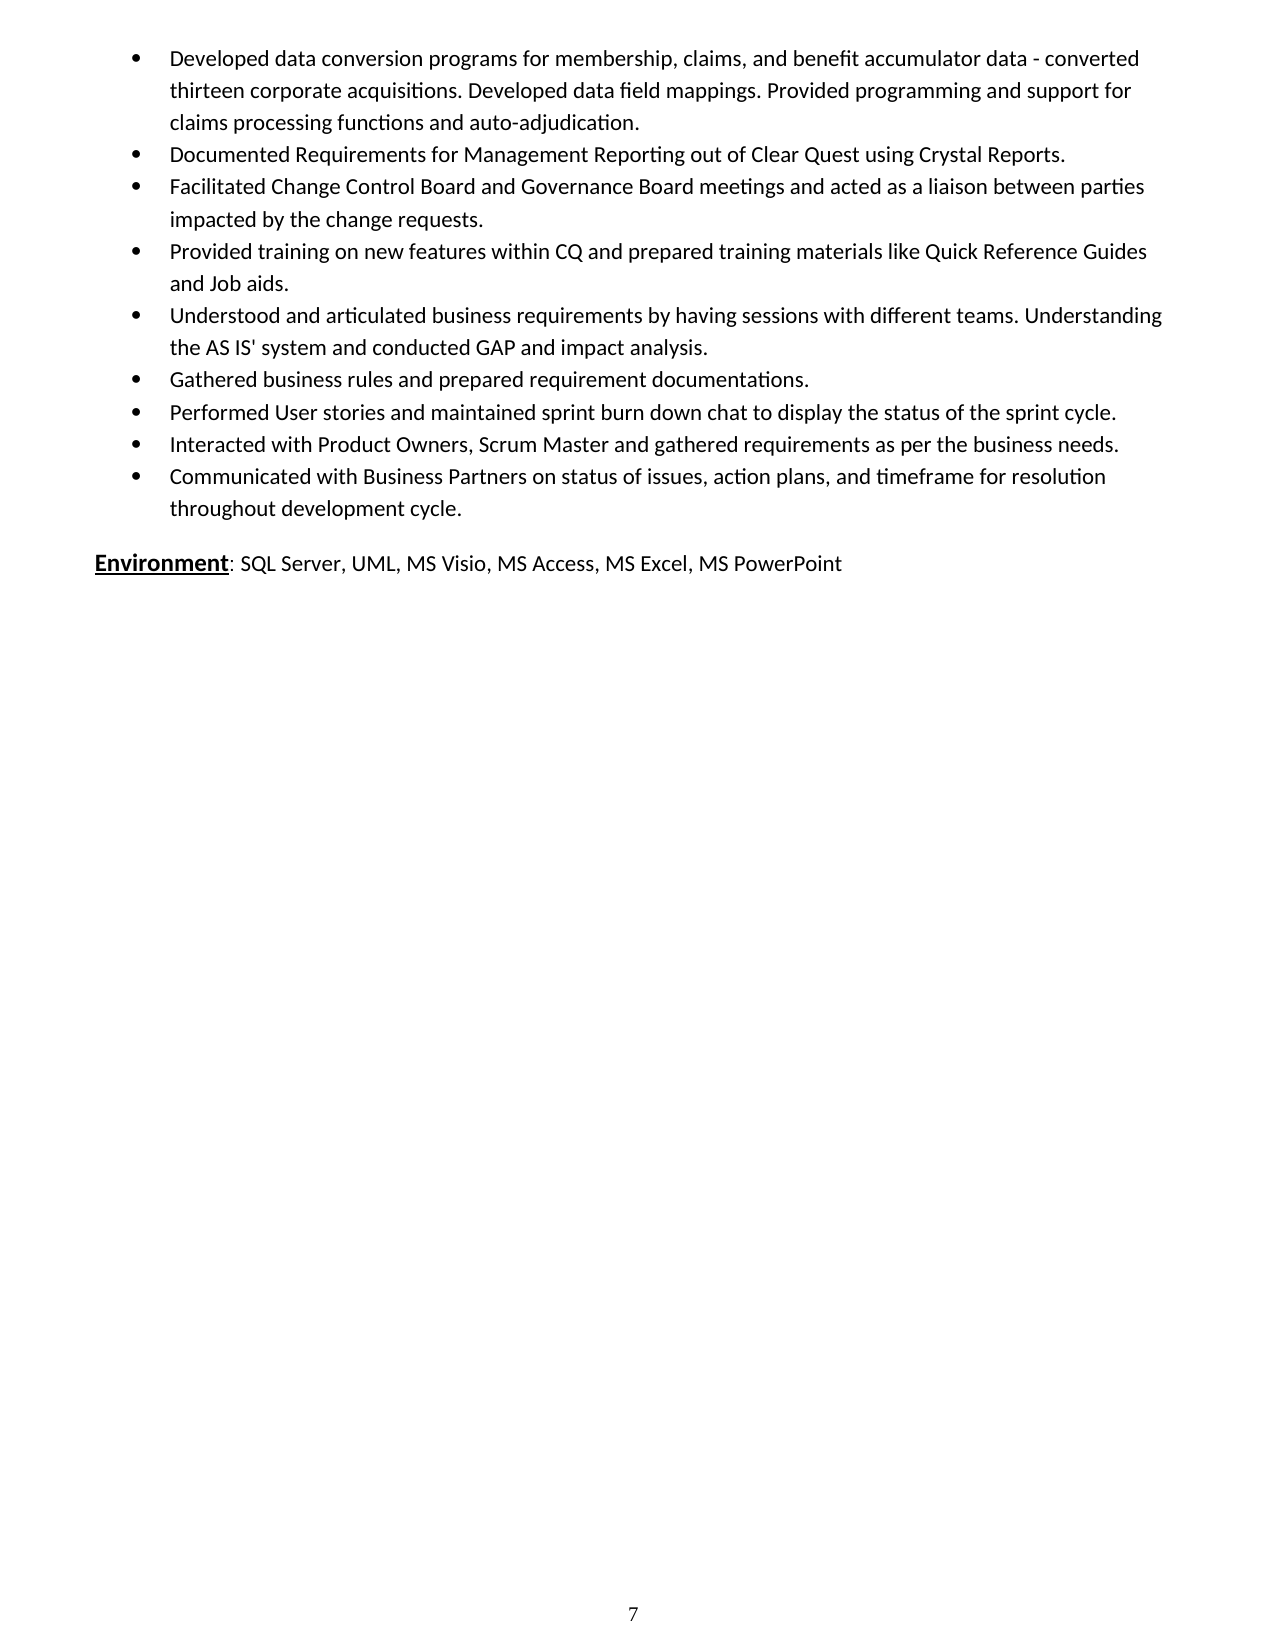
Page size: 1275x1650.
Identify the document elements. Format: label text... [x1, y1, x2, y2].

list Interacted with Product Owners, Scrum Master and gathered requirements as per the business needs. [132, 430, 1171, 458]
list Facilitated Change Control Board and Governance Board meetings and acted as a liaison between parties impacted by the change requests. [132, 172, 1171, 233]
list Performed User stories and maintained sprint burn down chat to display the status of the sprint cycle. [132, 398, 1171, 426]
list Provided training on new features within CQ and prepared training materials like Quick Reference Guides and Job aids. [132, 237, 1171, 297]
list Gathered business rules and prepared requirement documentations. [132, 366, 1171, 394]
list Documented Requirements for Management Reporting out of Clear Quest using Crystal Reports. [132, 140, 1171, 168]
list Communicated with Business Partners on status of issues, action plans, and timeframe for resolution throughout development cycle. [132, 462, 1171, 522]
list Understood and articulated business requirements by having sessions with different teams. Understanding the AS IS' system and conducted GAP and impact analysis. [132, 301, 1171, 361]
list Developed data conversion programs for membership, claims, and benefit accumulator data - converted thirteen corporate acquisitions. Developed data field mappings. Provided programming and support for claims processing functions and auto-adjudication. [132, 44, 1171, 136]
text Environment: SQL Server, UML, MS Visio, MS Access, MS Excel, MS PowerPoint [94, 547, 1171, 578]
